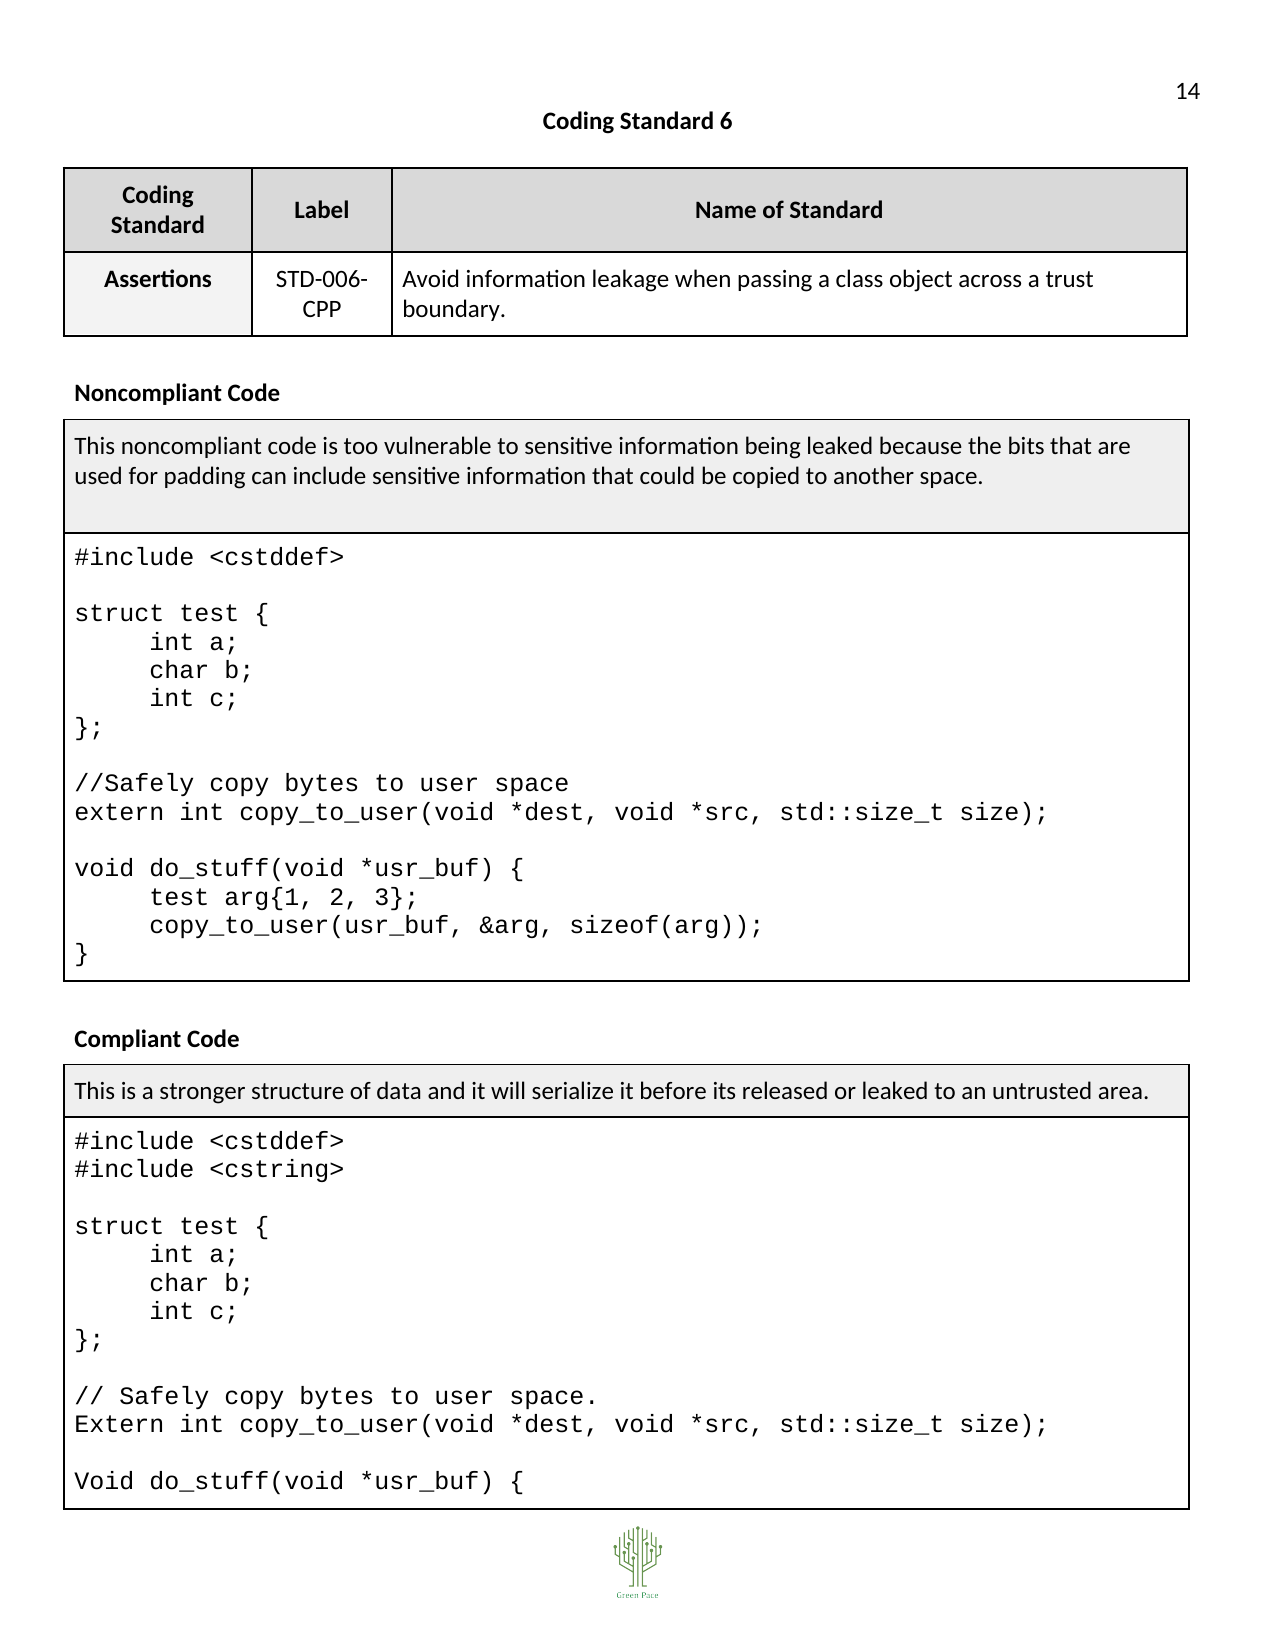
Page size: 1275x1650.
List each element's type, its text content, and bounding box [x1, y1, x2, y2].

table_header Label [253, 169, 391, 251]
table_header Noncompliant Code [64, 367, 1189, 418]
table_header Name of Standard [393, 169, 1186, 251]
picture [605, 1521, 670, 1606]
table_header Coding Standard [65, 169, 251, 251]
table_cell This is a stronger structure of data and it will serialize it before its released or leaked to an untrusted area. [65, 1065, 1188, 1116]
table_cell #include <cstddef> struct test { int a; char b; int c; }; //Safely copy bytes to user space extern int copy_to_user(void *dest, void *src, std::size_t size); void do_stuff(void *usr_buf) { test arg{1, 2, 3}; copy_to_user(usr_buf, &arg, sizeof(arg)); } [65, 534, 1188, 980]
table_cell Avoid information leakage when passing a class object across a trust boundary. [393, 253, 1186, 334]
table_cell This noncompliant code is too vulnerable to sensitive information being leaked because the bits that are used for padding can include sensitive information that could be copied to another space. [65, 420, 1188, 532]
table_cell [65, 1118, 1188, 1507]
table_cell Assertions [65, 253, 251, 334]
table_header Compliant Code [64, 1013, 1189, 1064]
subtitle Coding Standard 6 [75, 106, 1200, 136]
table_cell STD-006-CPP [253, 253, 391, 334]
